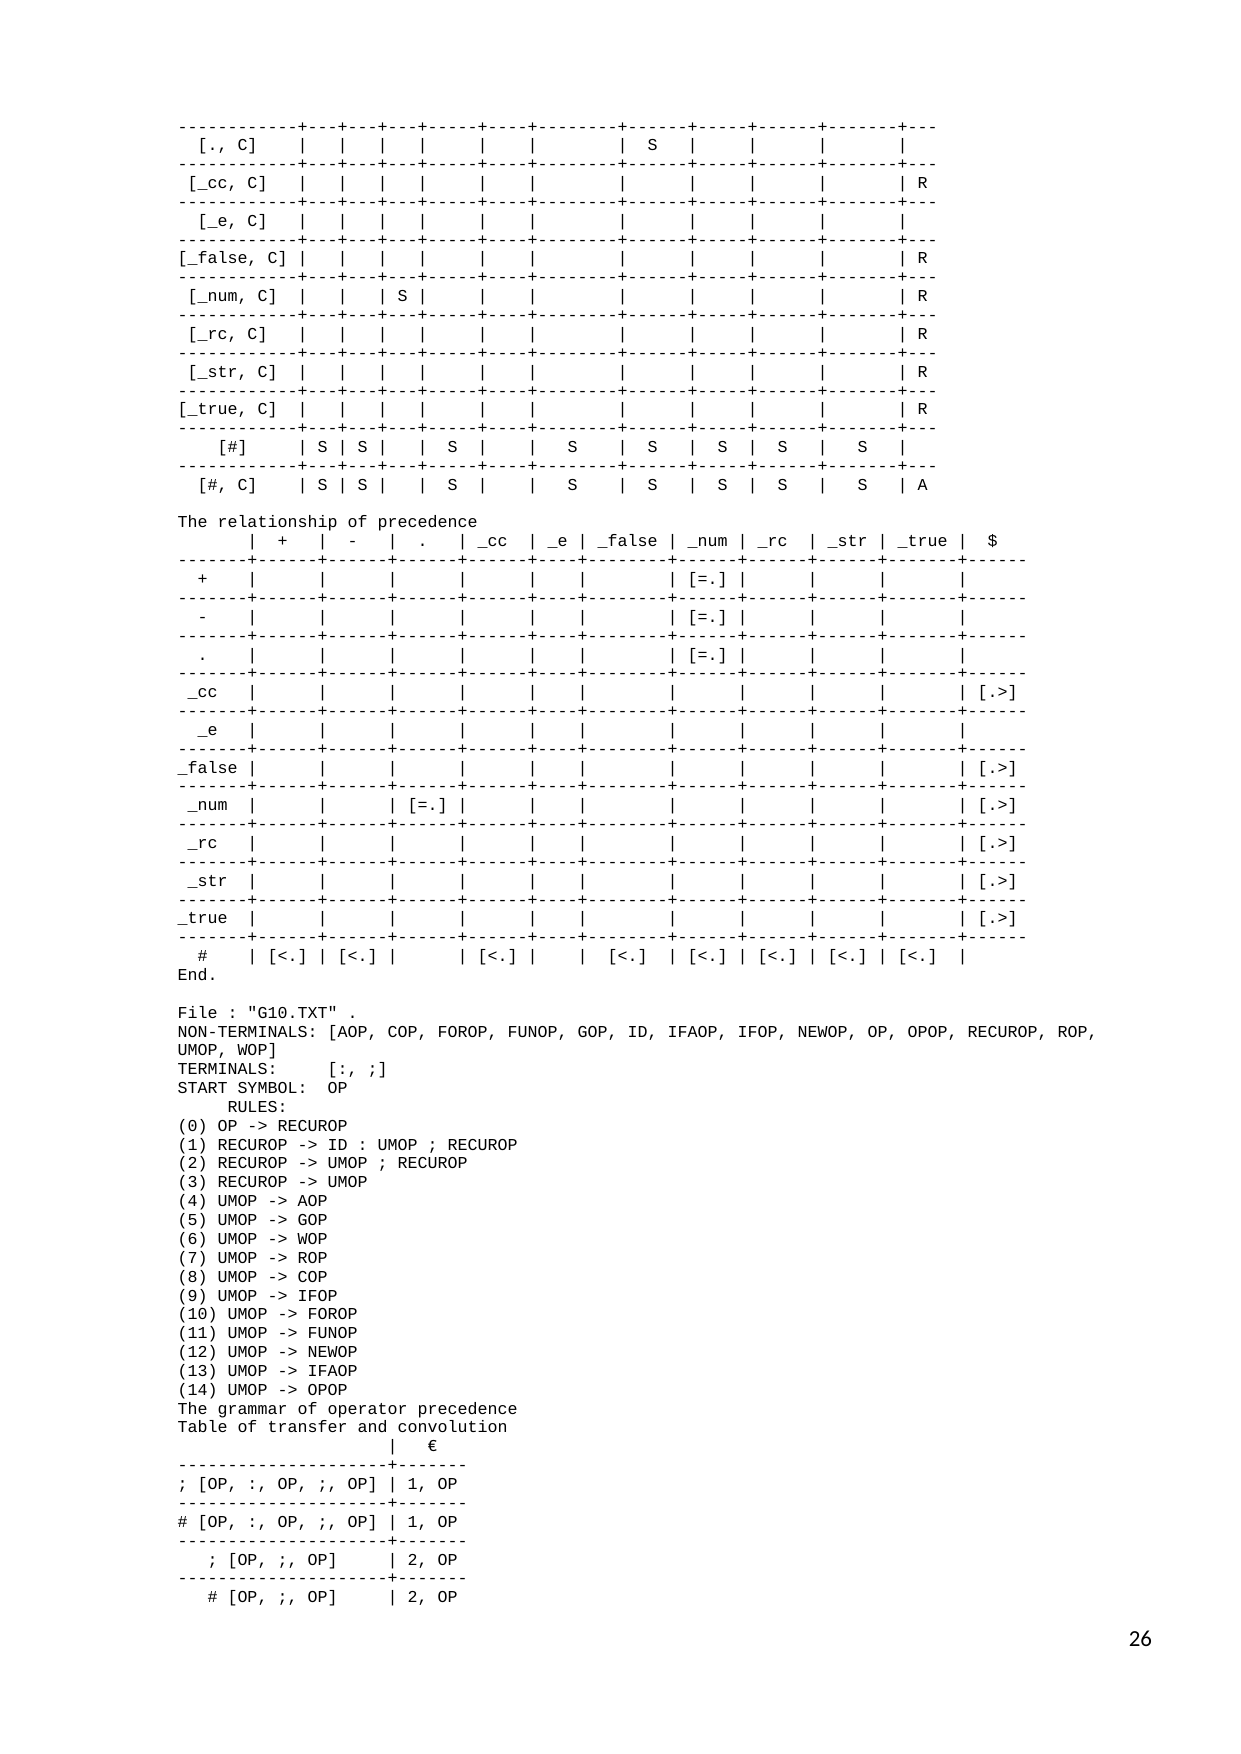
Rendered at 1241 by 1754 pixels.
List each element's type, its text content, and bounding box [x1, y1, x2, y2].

text File : "G10.TXT" . [177, 1004, 1152, 1023]
text _e | | | | | | | | | | | [177, 721, 1152, 740]
text ------------+---+---+---+-----+----+--------+------+-----+------+-------+--- [177, 307, 1152, 326]
text -------+------+------+------+------+----+--------+------+------+------+-------+------ [177, 665, 1152, 684]
text -------+------+------+------+------+----+--------+------+------+------+-------+------ [177, 891, 1152, 910]
text -------+------+------+------+------+----+--------+------+------+------+-------+------ [177, 627, 1152, 646]
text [177, 118, 1152, 137]
text -------+------+------+------+------+----+--------+------+------+------+-------+------ [177, 929, 1152, 948]
text _true | | | | | | | | | | | [.>] [177, 910, 1152, 929]
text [177, 193, 1152, 212]
text # | [<.] | [<.] | | [<.] | | [<.] | [<.] | [<.] | [<.] | [<.] | [177, 948, 1152, 967]
text | + | - | . | _cc | _e | _false | _num | _rc | _str | _true | $ [177, 533, 1152, 552]
text ------------+---+---+---+-----+----+--------+------+-----+------+-------+--- [177, 344, 1152, 363]
text [_str, C] | | | | | | | | | | | R [177, 363, 1152, 382]
text [_rc, C] | | | | | | | | | | | R [177, 326, 1152, 344]
text ------------+---+---+---+-----+----+--------+------+-----+------+-------+--- [177, 269, 1152, 288]
text -------+------+------+------+------+----+--------+------+------+------+-------+------ [177, 853, 1152, 872]
text -------+------+------+------+------+----+--------+------+------+------+-------+------ [177, 552, 1152, 571]
text -------+------+------+------+------+----+--------+------+------+------+-------+------ [177, 778, 1152, 797]
text . | | | | | | | [=.] | | | | [177, 646, 1152, 665]
text _rc | | | | | | | | | | | [.>] [177, 834, 1152, 853]
text End. [177, 967, 1152, 985]
text The relationship of precedence [177, 514, 1152, 533]
text _str | | | | | | | | | | | [.>] [177, 872, 1152, 891]
text _cc | | | | | | | | | | | [.>] [177, 684, 1152, 703]
text ------------+---+---+---+-----+----+--------+------+-----+------+-------+--- [177, 420, 1152, 439]
text -------+------+------+------+------+----+--------+------+------+------+-------+------ [177, 816, 1152, 834]
text -------+------+------+------+------+----+--------+------+------+------+-------+------ [177, 740, 1152, 759]
text ------------+---+---+---+-----+----+--------+------+-----+------+-------+--- [177, 457, 1152, 476]
text [_false, C] | | | | | | | | | | | R [177, 250, 1152, 269]
text -------+------+------+------+------+----+--------+------+------+------+-------+------ [177, 703, 1152, 721]
text [_e, C] | | | | | | | | | | | [177, 212, 1152, 231]
text [_num, C] | | | S | | | | | | | | R [177, 288, 1152, 307]
text [#] | S | S | | S | | S | S | S | S | S | [177, 439, 1152, 457]
text ------------+---+---+---+-----+----+--------+------+-----+------+-------+--- [177, 382, 1152, 401]
text - | | | | | | | [=.] | | | | [177, 608, 1152, 627]
text [., C] | | | | | | | S | | | | [177, 137, 1152, 156]
text ------------+---+---+---+-----+----+--------+------+-----+------+-------+--- [177, 231, 1152, 250]
text _false | | | | | | | | | | | [.>] [177, 759, 1152, 778]
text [177, 156, 1152, 175]
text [177, 1419, 1152, 1608]
text _num | | | [=.] | | | | | | | | [.>] [177, 797, 1152, 816]
text [_true, C] | | | | | | | | | | | R [177, 401, 1152, 420]
text [_cc, C] | | | | | | | | | | | R [177, 175, 1152, 193]
text NON-TERMINALS: [AOP, COP, FOROP, FUNOP, GOP, ID, IFAOP, IFOP, NEWOP, OP, OPOP, RECUROP, ROP, UMOP, WOP] TERMINALS: [:, ;] START SYMBOL: OP RULES: (0) OP -> RECUROP (1) RECUROP -> ID : UMOP ; RECUROP (2) RECUROP -> UMOP ; RECUROP (3) RECUROP -> UMOP (4) UMOP -> AOP (5) UMOP -> GOP (6) UMOP -> WOP (7) UMOP -> ROP (8) UMOP -> COP (9) UMOP -> IFOP (10) UMOP -> FOROP (11) UMOP -> FUNOP (12) UMOP -> NEWOP (13) UMOP -> IFAOP (14) UMOP -> OPOP The grammar of operator precedence [177, 1023, 1152, 1419]
text + | | | | | | | [=.] | | | | [177, 571, 1152, 589]
text -------+------+------+------+------+----+--------+------+------+------+-------+------ [177, 589, 1152, 608]
text [#, C] | S | S | | S | | S | S | S | S | S | A [177, 476, 1152, 495]
